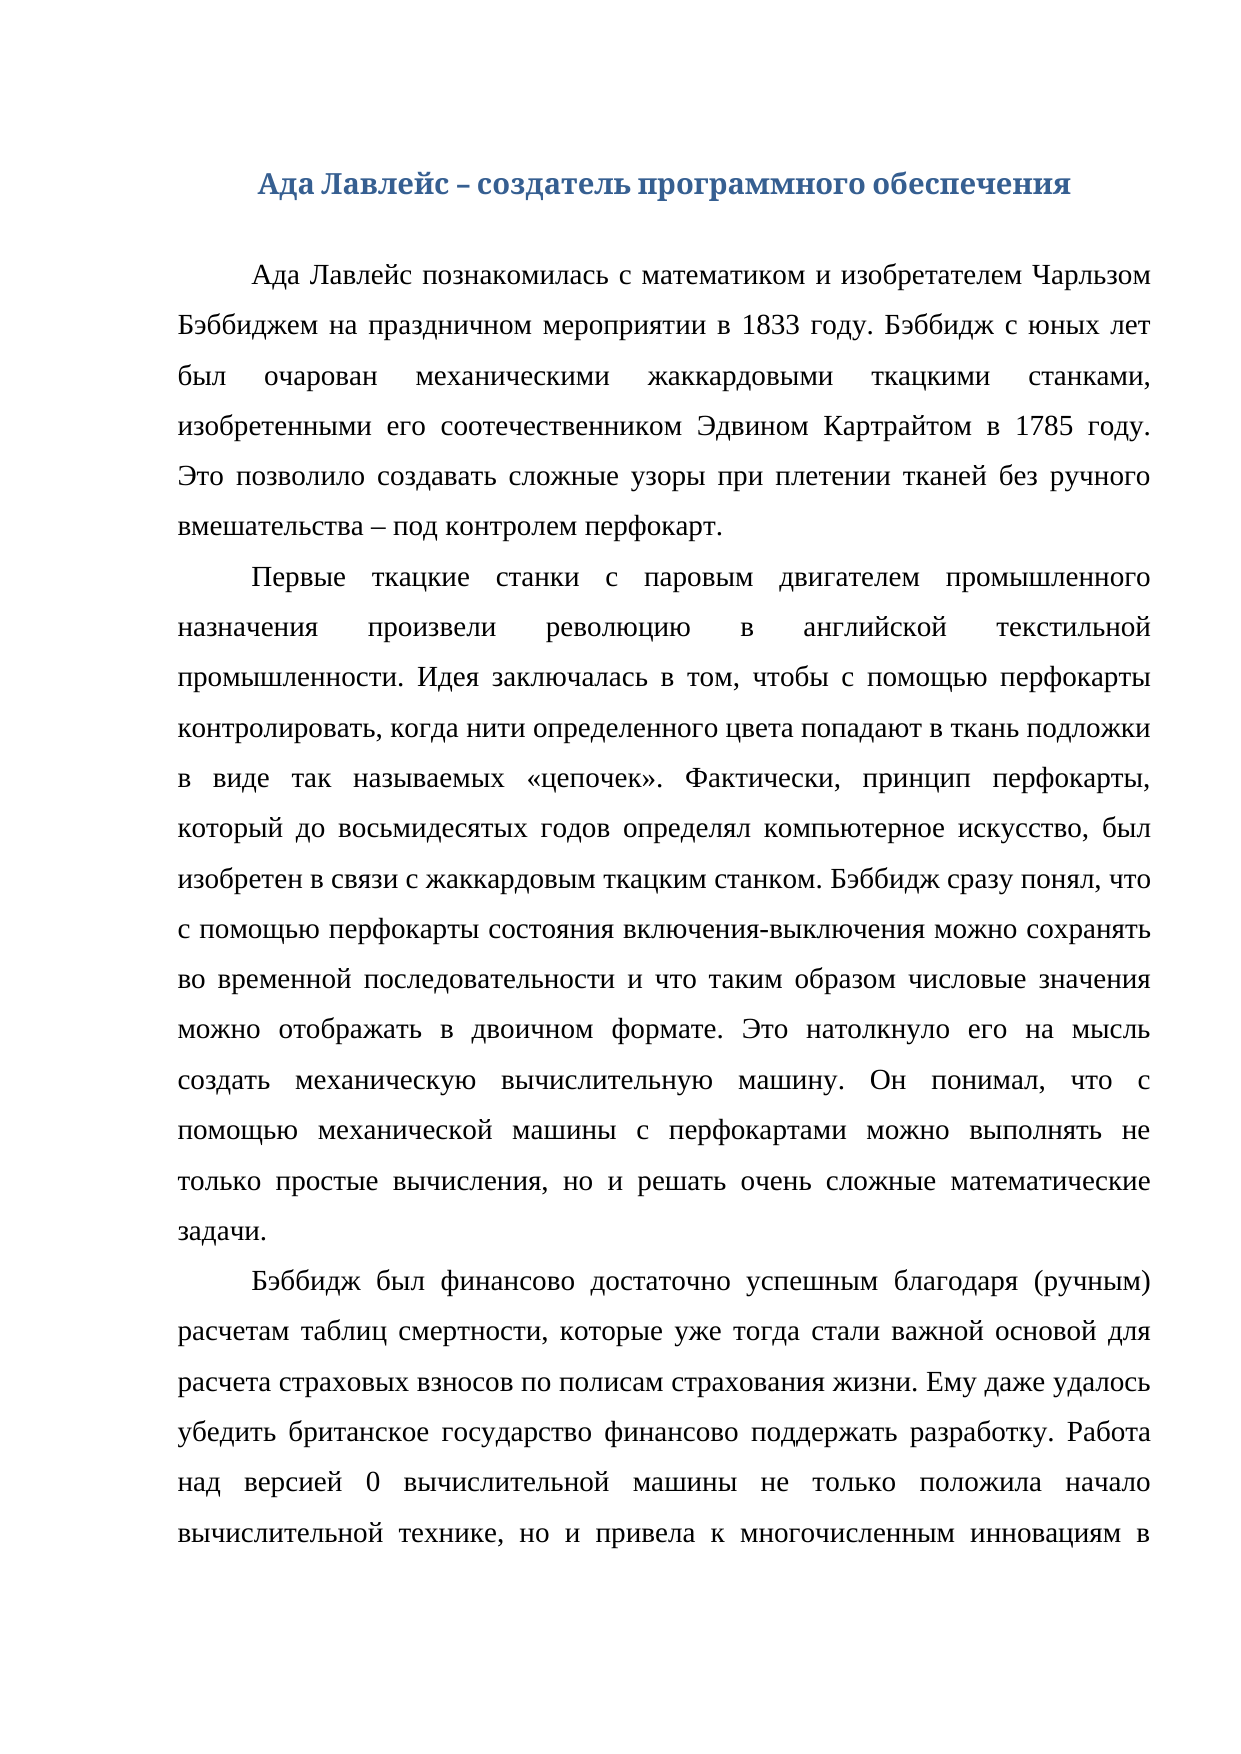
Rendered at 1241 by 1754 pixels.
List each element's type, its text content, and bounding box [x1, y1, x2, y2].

text Первые ткацкие станки с паровым двигателем промышленного назначения произвели революцию в английской текстильной промышленности. Идея заключалась в том, чтобы с помощью перфокарты контролировать, когда нити определенного цвета попадают в ткань подложки в виде так называемых «цепочек». Фактически, принцип перфокарты, который до восьмидесятых годов определял компьютерное искусство, был изобретен в связи с жаккардовым ткацким станком. Бэббидж сразу понял, что с помощью перфокарты состояния включения-выключения можно сохранять во временной последовательности и что таким образом числовые значения можно отображать в двоичном формате. Это натолкнуло его на мысль создать механическую вычислительную машину. Он понимал, что с помощью механической машины с перфокартами можно выполнять не только простые вычисления, но и решать очень сложные математические задачи. [177, 559, 1152, 1246]
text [177, 1263, 1152, 1548]
text Ада Лавлейс познакомилась с математиком и изобретателем Чарльзом Бэббиджем на праздничном мероприятии в 1833 году. Бэббидж с юных лет был очарован механическими жаккардовыми ткацкими станками, изобретенными его соотечественником Эдвином Картрайтом в 1785 году. Это позволило создавать сложные узоры при плетении тканей без ручного вмешательства – под контролем перфокарт. [177, 257, 1152, 542]
subtitle Ада Лавлейс – создатель программного обеспечения [177, 168, 1152, 202]
